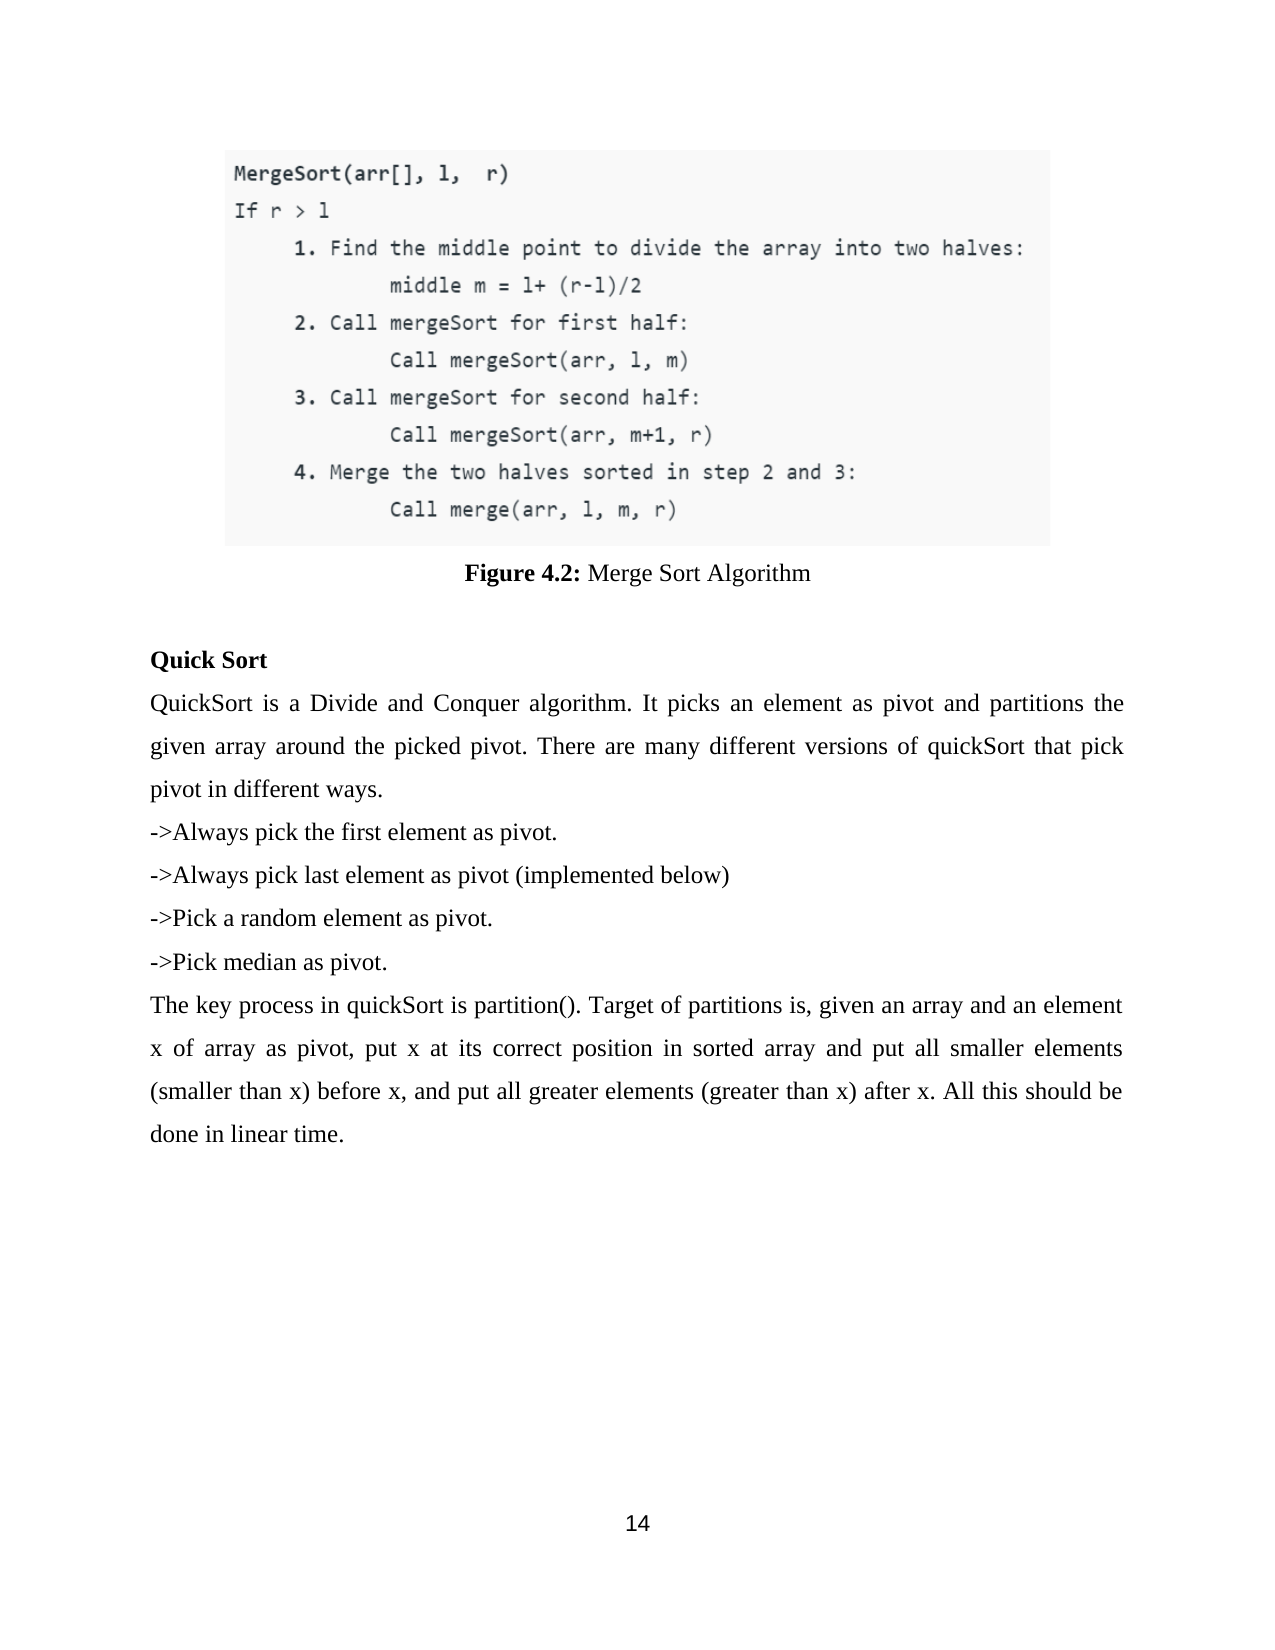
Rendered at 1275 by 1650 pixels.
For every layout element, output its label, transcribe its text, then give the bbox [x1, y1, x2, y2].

text The key process in quickSort is partition(). Target of partitions is, given an array and an element x of array as pivot, put x at its correct position in sorted array and put all smaller elements (smaller than x) before x, and put all greater elements (greater than x) after x. All this should be done in linear time. [150, 990, 1125, 1148]
picture [224, 150, 1051, 546]
text QuickSort is a Divide and Conquer algorithm. It picks an element as pivot and partitions the given array around the picked pivot. There are many different versions of quickSort that pick pivot in different ways. [150, 688, 1125, 803]
text Quick Sort [150, 645, 1125, 673]
text ->Pick median as pivot. [150, 947, 1125, 975]
text ->Always pick the first element as pivot. [150, 817, 1125, 846]
text ->Always pick last element as pivot (implemented below) [150, 860, 1125, 889]
text Figure 4.2: Merge Sort Algorithm [150, 558, 1125, 587]
text ->Pick a random element as pivot. [150, 903, 1125, 932]
